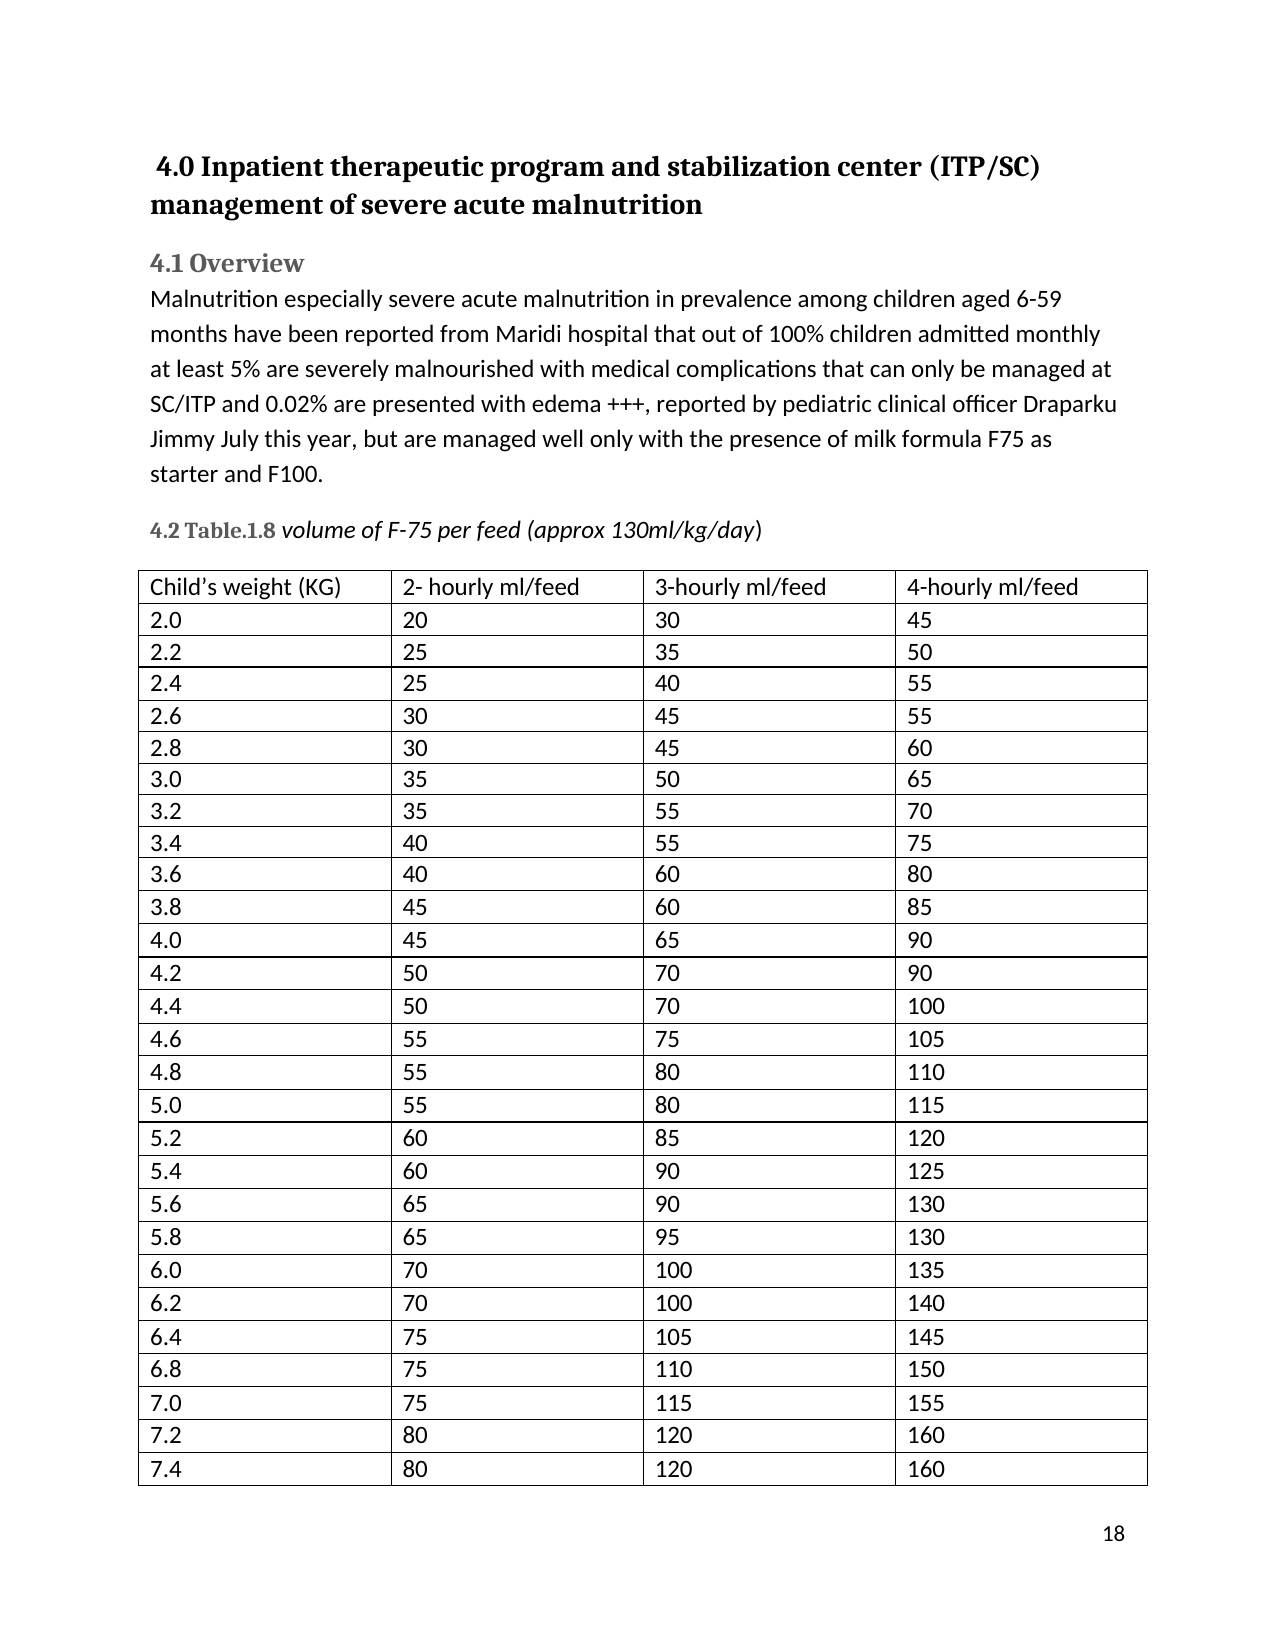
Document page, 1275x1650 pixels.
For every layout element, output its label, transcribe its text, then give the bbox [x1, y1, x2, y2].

table_cell 50 [392, 958, 643, 989]
table_cell 30 [392, 701, 643, 731]
table_cell 125 [896, 1156, 1147, 1187]
table_cell 4.2 [139, 958, 391, 989]
table_cell 90 [896, 924, 1147, 956]
table_cell 115 [896, 1090, 1147, 1121]
table_cell 55 [896, 668, 1147, 699]
table_cell 3.4 [139, 827, 391, 857]
text 4.2 Table.1.8 volume of F-75 per feed (approx 130ml/kg/day) [150, 514, 1125, 545]
subtitle 4.1 Overview [150, 248, 1125, 279]
table_cell 60 [392, 1156, 643, 1187]
table_cell 75 [896, 827, 1147, 857]
table_cell 115 [644, 1387, 895, 1419]
table_cell 160 [896, 1420, 1147, 1452]
table_cell 35 [644, 636, 895, 666]
table_cell 105 [896, 1024, 1147, 1055]
table_cell 4.8 [139, 1056, 391, 1088]
table_cell 2.2 [139, 636, 391, 666]
table_cell 30 [644, 604, 895, 635]
table_cell 100 [644, 1288, 895, 1319]
table_cell 100 [644, 1255, 895, 1287]
table_cell 3.2 [139, 795, 391, 826]
table_cell 30 [392, 732, 643, 763]
table_cell 50 [644, 764, 895, 794]
table_cell 70 [392, 1288, 643, 1319]
table_cell 3.6 [139, 858, 391, 890]
table_cell 45 [392, 891, 643, 923]
table_cell 50 [392, 990, 643, 1022]
table_cell 75 [392, 1321, 643, 1353]
table_cell 110 [896, 1056, 1147, 1088]
table_cell 5.0 [139, 1090, 391, 1121]
table_cell 7.4 [139, 1453, 391, 1485]
subtitle 4.0 Inpatient therapeutic program and stabilization center (ITP/SC) management of severe acute malnutrition [150, 150, 1125, 222]
table_cell 80 [392, 1453, 643, 1485]
table_cell 6.0 [139, 1255, 391, 1287]
table_cell 4.6 [139, 1024, 391, 1055]
table_cell 2.4 [139, 668, 391, 699]
table_cell 7.2 [139, 1420, 391, 1452]
table_header 2- hourly ml/feed [392, 571, 643, 603]
table_cell 55 [644, 827, 895, 857]
table_cell 130 [896, 1222, 1147, 1253]
table_cell 2.0 [139, 604, 391, 635]
table_cell 45 [644, 732, 895, 763]
table_cell 50 [896, 636, 1147, 666]
table_cell 25 [392, 668, 643, 699]
table_cell 3.8 [139, 891, 391, 923]
table_cell 160 [896, 1453, 1147, 1485]
table_cell 55 [392, 1090, 643, 1121]
table_cell 5.8 [139, 1222, 391, 1253]
table_cell 55 [896, 701, 1147, 731]
table_cell 80 [644, 1090, 895, 1121]
table_cell 55 [392, 1024, 643, 1055]
table_cell 60 [644, 891, 895, 923]
table_header Child’s weight (KG) [139, 571, 391, 603]
table_cell 40 [392, 858, 643, 890]
table_cell 65 [644, 924, 895, 956]
table_header 3-hourly ml/feed [644, 571, 895, 603]
table_cell 65 [392, 1189, 643, 1221]
table_cell 4.4 [139, 990, 391, 1022]
table_cell 70 [644, 990, 895, 1022]
table_cell 80 [392, 1420, 643, 1452]
table_cell 90 [644, 1156, 895, 1187]
table_cell 155 [896, 1387, 1147, 1419]
table_cell 55 [392, 1056, 643, 1088]
table_cell 105 [644, 1321, 895, 1353]
table_cell 45 [392, 924, 643, 956]
table_cell 5.6 [139, 1189, 391, 1221]
table_cell 70 [896, 795, 1147, 826]
table_cell 80 [896, 858, 1147, 890]
table_cell 35 [392, 795, 643, 826]
table_cell 6.2 [139, 1288, 391, 1319]
table_cell 70 [644, 958, 895, 989]
table_cell 65 [896, 764, 1147, 794]
table_cell 3.0 [139, 764, 391, 794]
table_cell 90 [896, 958, 1147, 989]
table_cell 55 [644, 795, 895, 826]
table_cell 85 [896, 891, 1147, 923]
table_cell 60 [392, 1123, 643, 1154]
table_cell 130 [896, 1189, 1147, 1221]
table_cell 60 [896, 732, 1147, 763]
table_cell 90 [644, 1189, 895, 1221]
table_cell 145 [896, 1321, 1147, 1353]
table_cell 110 [644, 1354, 895, 1386]
table_cell 7.0 [139, 1387, 391, 1419]
table_cell 25 [392, 636, 643, 666]
table_cell 20 [392, 604, 643, 635]
table_cell 75 [392, 1387, 643, 1419]
table_cell 40 [392, 827, 643, 857]
table_cell 100 [896, 990, 1147, 1022]
table_cell 120 [644, 1420, 895, 1452]
table_cell 120 [896, 1123, 1147, 1154]
table_cell 5.2 [139, 1123, 391, 1154]
table_cell 135 [896, 1255, 1147, 1287]
table_cell 2.6 [139, 701, 391, 731]
table_cell 5.4 [139, 1156, 391, 1187]
table_cell 75 [644, 1024, 895, 1055]
table_cell 6.8 [139, 1354, 391, 1386]
table_cell 4.0 [139, 924, 391, 956]
table_cell 65 [392, 1222, 643, 1253]
table_cell 85 [644, 1123, 895, 1154]
table_cell 35 [392, 764, 643, 794]
table_cell 2.8 [139, 732, 391, 763]
table_cell 80 [644, 1056, 895, 1088]
table_cell 40 [644, 668, 895, 699]
table_cell 60 [644, 858, 895, 890]
table_cell 6.4 [139, 1321, 391, 1353]
table_cell 140 [896, 1288, 1147, 1319]
table_cell 70 [392, 1255, 643, 1287]
table_cell 45 [896, 604, 1147, 635]
text Malnutrition especially severe acute malnutrition in prevalence among children aged 6-59 months have been reported from Maridi hospital that out of 100% children admitted monthly at least 5% are severely malnourished with medical complications that can only be managed at SC/ITP and 0.02% are presented with edema +++, reported by pediatric clinical officer Draparku Jimmy July this year, but are managed well only with the presence of milk formula F75 as starter and F100. [150, 284, 1125, 489]
table_cell 150 [896, 1354, 1147, 1386]
table_header 4-hourly ml/feed [896, 571, 1147, 603]
table_cell 75 [392, 1354, 643, 1386]
table_cell 95 [644, 1222, 895, 1253]
table_cell 120 [644, 1453, 895, 1485]
table_cell 45 [644, 701, 895, 731]
